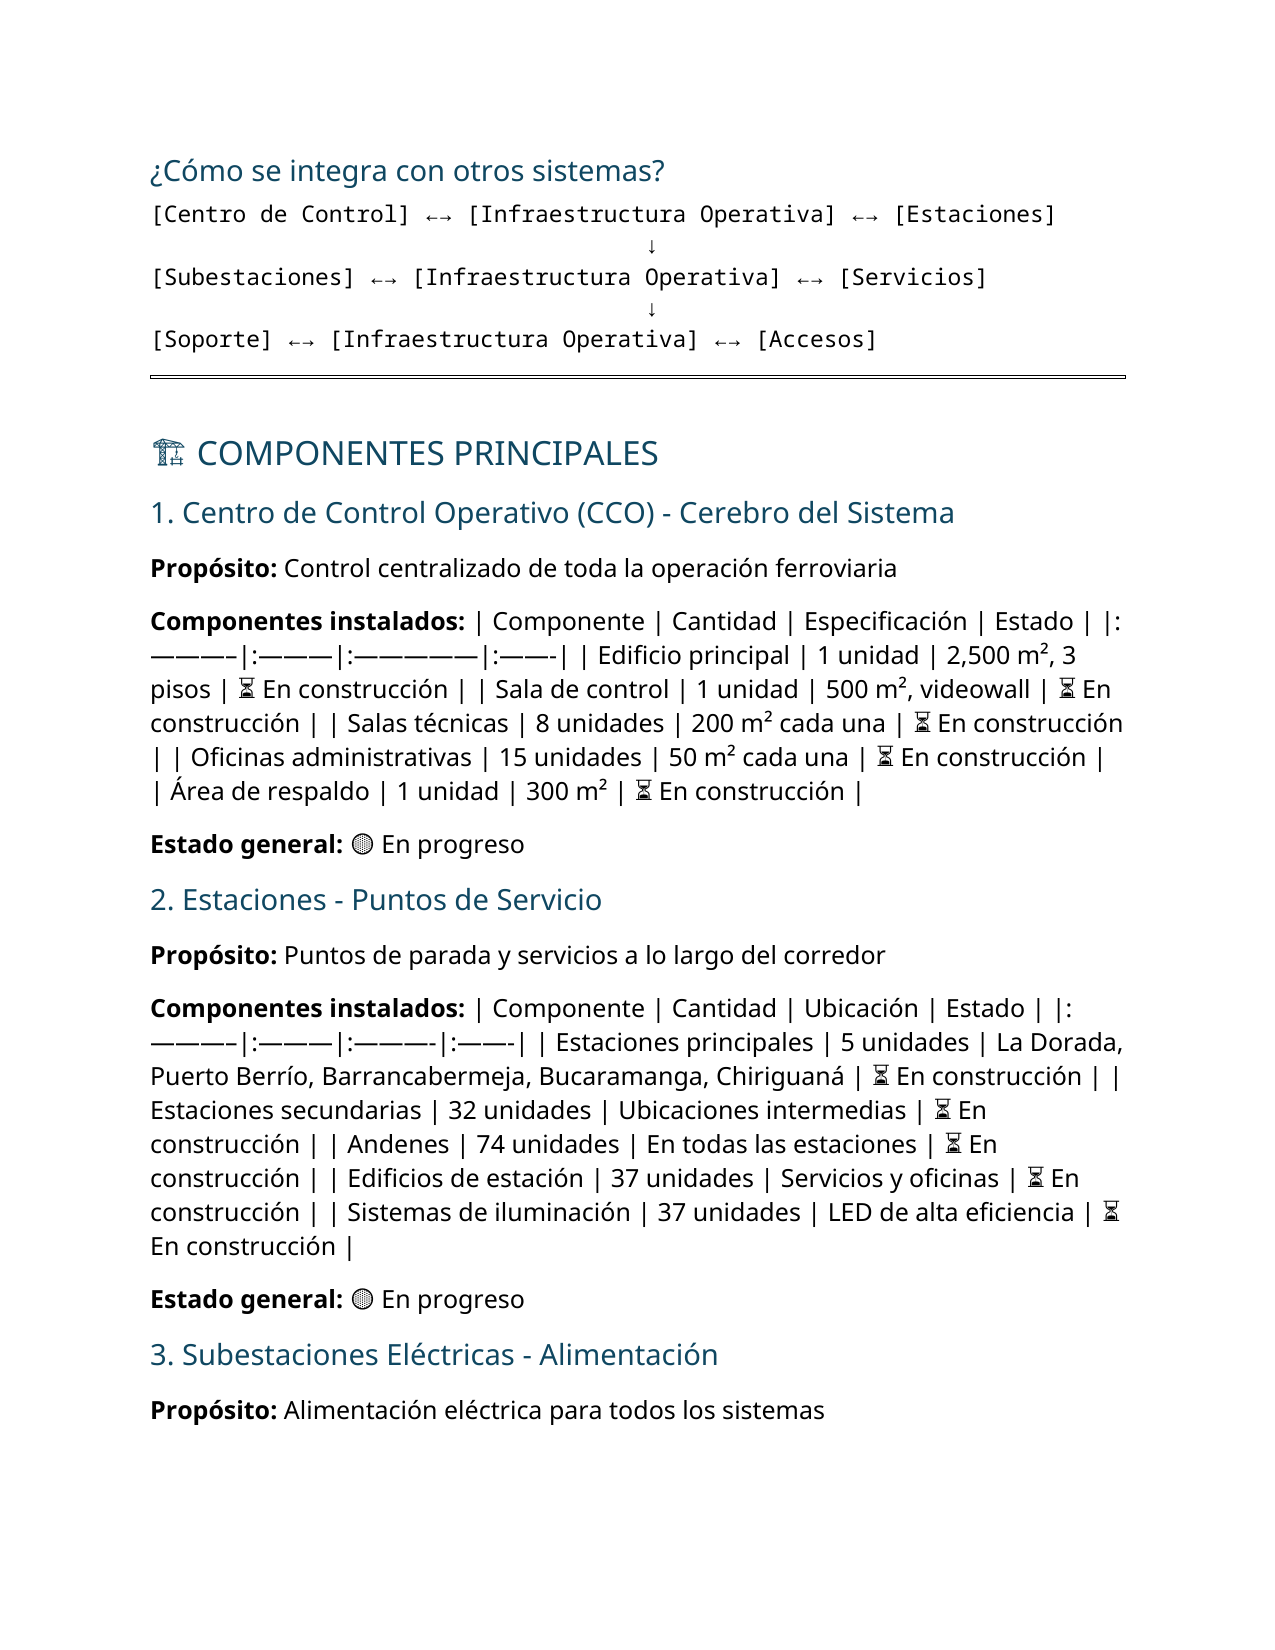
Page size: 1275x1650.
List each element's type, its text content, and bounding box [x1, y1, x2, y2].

text Componentes instalados: | Componente | Cantidad | Especificación | Estado | |:———–|:———|:—————|:——-| | Edificio principal | 1 unidad | 2,500 m², 3 pisos | ⏳ En construcción | | Sala de control | 1 unidad | 500 m², videowall | ⏳ En construcción | | Salas técnicas | 8 unidades | 200 m² cada una | ⏳ En construcción | | Oficinas administrativas | 15 unidades | 50 m² cada una | ⏳ En construcción | | Área de respaldo | 1 unidad | 300 m² | ⏳ En construcción | [150, 603, 1125, 808]
subtitle 1. Centro de Control Operativo (CCO) - Cerebro del Sistema [150, 492, 1125, 532]
text Propósito: Puntos de parada y servicios a lo largo del corredor [150, 938, 1125, 972]
text Propósito: Alimentación eléctrica para todos los sistemas [150, 1393, 1125, 1427]
subtitle 🏗️ COMPONENTES PRINCIPALES [150, 430, 1125, 475]
subtitle ¿Cómo se integra con otros sistemas? [150, 150, 1125, 190]
subtitle 3. Subestaciones Eléctricas - Alimentación [150, 1334, 1125, 1374]
subtitle 2. Estaciones - Puntos de Servicio [150, 879, 1125, 919]
text Estado general: 🟡 En progreso [150, 826, 1125, 861]
text Componentes instalados: | Componente | Cantidad | Ubicación | Estado | |:———–|:———|:———-|:——-| | Estaciones principales | 5 unidades | La Dorada, Puerto Berrío, Barrancabermeja, Bucaramanga, Chiriguaná | ⏳ En construcción | | Estaciones secundarias | 32 unidades | Ubicaciones intermedias | ⏳ En construcción | | Andenes | 74 unidades | En todas las estaciones | ⏳ En construcción | | Edificios de estación | 37 unidades | Servicios y oficinas | ⏳ En construcción | | Sistemas de iluminación | 37 unidades | LED de alta eficiencia | ⏳ En construcción | [150, 991, 1125, 1263]
text Estado general: 🟡 En progreso [150, 1282, 1125, 1316]
text Propósito: Control centralizado de toda la operación ferroviaria [150, 551, 1125, 584]
text [Centro de Control] ←→ [Infraestructura Operativa] ←→ [Estaciones] ↓ [Subestaciones] ←→ [Infraestructura Operativa] ←→ [Servicios] ↓ [Soporte] ←→ [Infraestructura Operativa] ←→ [Accesos] [150, 198, 1125, 354]
